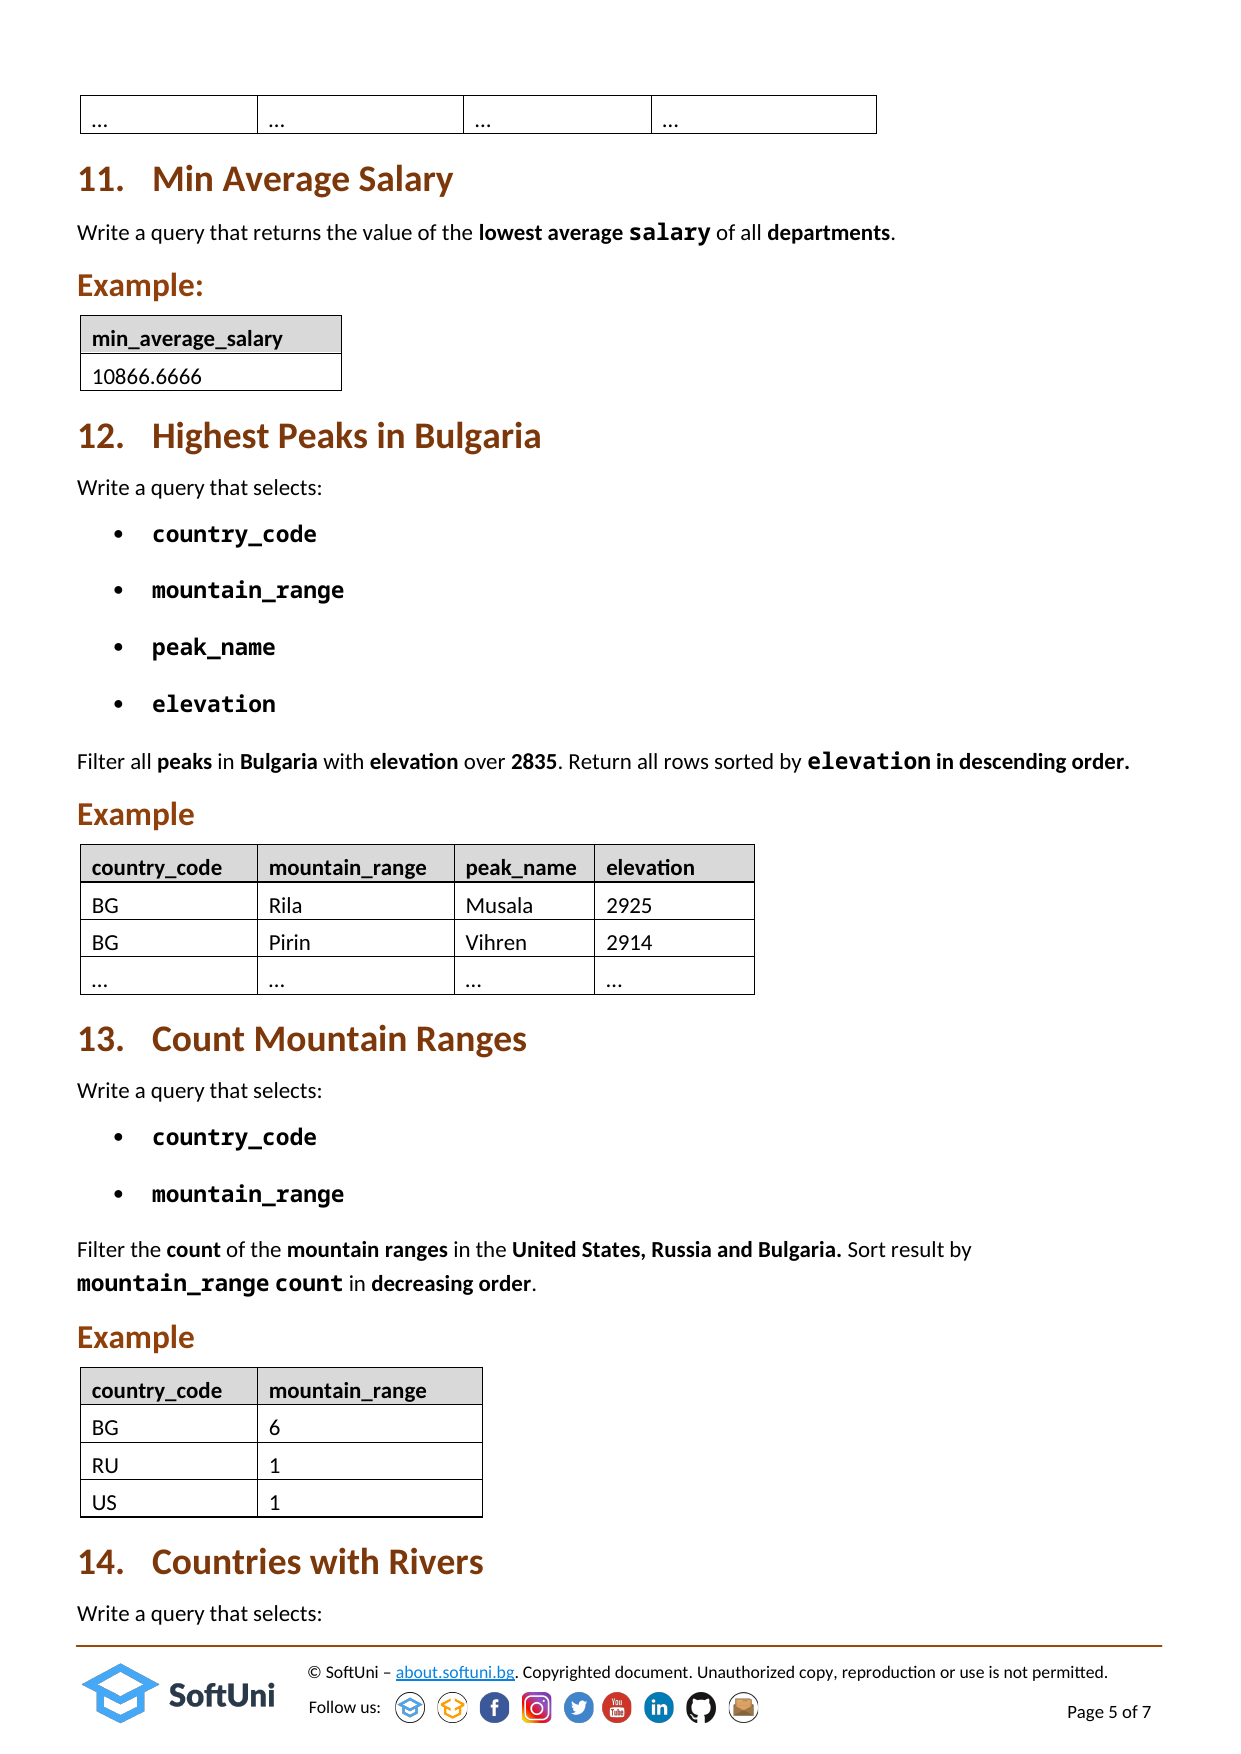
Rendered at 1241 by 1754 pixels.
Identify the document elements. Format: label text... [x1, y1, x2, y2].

table_cell … [595, 957, 754, 993]
picture [665, 1692, 674, 1701]
text Filter the count of the mountain ranges in the United States, Russia and Bulgaria. Sort result by mountain_range count in decreasing order. [77, 1235, 1163, 1299]
picture [686, 1692, 716, 1723]
list country_code [114, 1121, 1163, 1152]
table_cell 1 [258, 1480, 482, 1516]
picture [479, 1692, 510, 1723]
picture [437, 1692, 468, 1723]
table_cell … [81, 957, 257, 993]
picture [564, 1692, 594, 1723]
table_cell BG [81, 1405, 257, 1442]
text Write a query that returns the value of the lowest average salary of all departments. [77, 216, 1163, 247]
subtitle Example: [77, 264, 1163, 305]
text Write a query that selects: [77, 1599, 1163, 1627]
subtitle Countries with Rivers [77, 1538, 1163, 1584]
picture [522, 1692, 552, 1723]
text Filter all peaks in Bulgaria with elevation over 2835. Return all rows sorted by elevation in descending order. [77, 744, 1163, 776]
table_cell Rila [258, 883, 454, 919]
list mountain_range [114, 1178, 1163, 1209]
text Write a query that selects: [77, 473, 1163, 501]
table_header elevation [595, 845, 754, 881]
picture [728, 1692, 759, 1723]
table_header mountain_range [258, 845, 454, 881]
table_cell … [81, 96, 257, 133]
picture [658, 1705, 667, 1714]
list mountain_range [114, 574, 1163, 606]
table_cell US [81, 1480, 257, 1516]
table_cell Vihren [455, 920, 594, 956]
list country_code [114, 517, 1163, 549]
table_cell BG [81, 920, 257, 956]
table_cell Pirin [258, 920, 454, 956]
table_cell … [464, 96, 651, 133]
table_cell 6 [258, 1405, 482, 1442]
table_header country_code [81, 1368, 257, 1404]
table_cell 10866.6666 [81, 354, 341, 390]
subtitle Highest Peaks in Bulgaria [77, 412, 1163, 458]
list peak_name [114, 631, 1163, 662]
picture [395, 1692, 425, 1723]
table_cell RU [81, 1443, 257, 1479]
table_cell … [652, 96, 876, 133]
table_header min_average_salary [81, 316, 341, 352]
subtitle Min Average Salary [77, 155, 1163, 201]
picture [75, 1658, 281, 1729]
list elevation [114, 688, 1163, 719]
text Write a query that selects: [77, 1076, 1163, 1104]
table_cell BG [81, 883, 257, 919]
picture [644, 1714, 653, 1723]
table_header peak_name [455, 845, 594, 881]
picture [602, 1692, 632, 1723]
subtitle Example [77, 1316, 1163, 1357]
subtitle Count Mountain Ranges [77, 1015, 1163, 1061]
picture [665, 1714, 674, 1723]
table_cell … [455, 957, 594, 993]
table_cell Musala [455, 883, 594, 919]
picture [644, 1692, 653, 1701]
table_cell 1 [258, 1443, 482, 1479]
table_cell 2914 [595, 920, 754, 956]
table_cell … [258, 96, 463, 133]
table_header country_code [81, 845, 257, 881]
table_cell 2925 [595, 883, 754, 919]
subtitle Example [77, 793, 1163, 834]
table_header mountain_range [258, 1368, 482, 1404]
table_cell … [258, 957, 454, 993]
